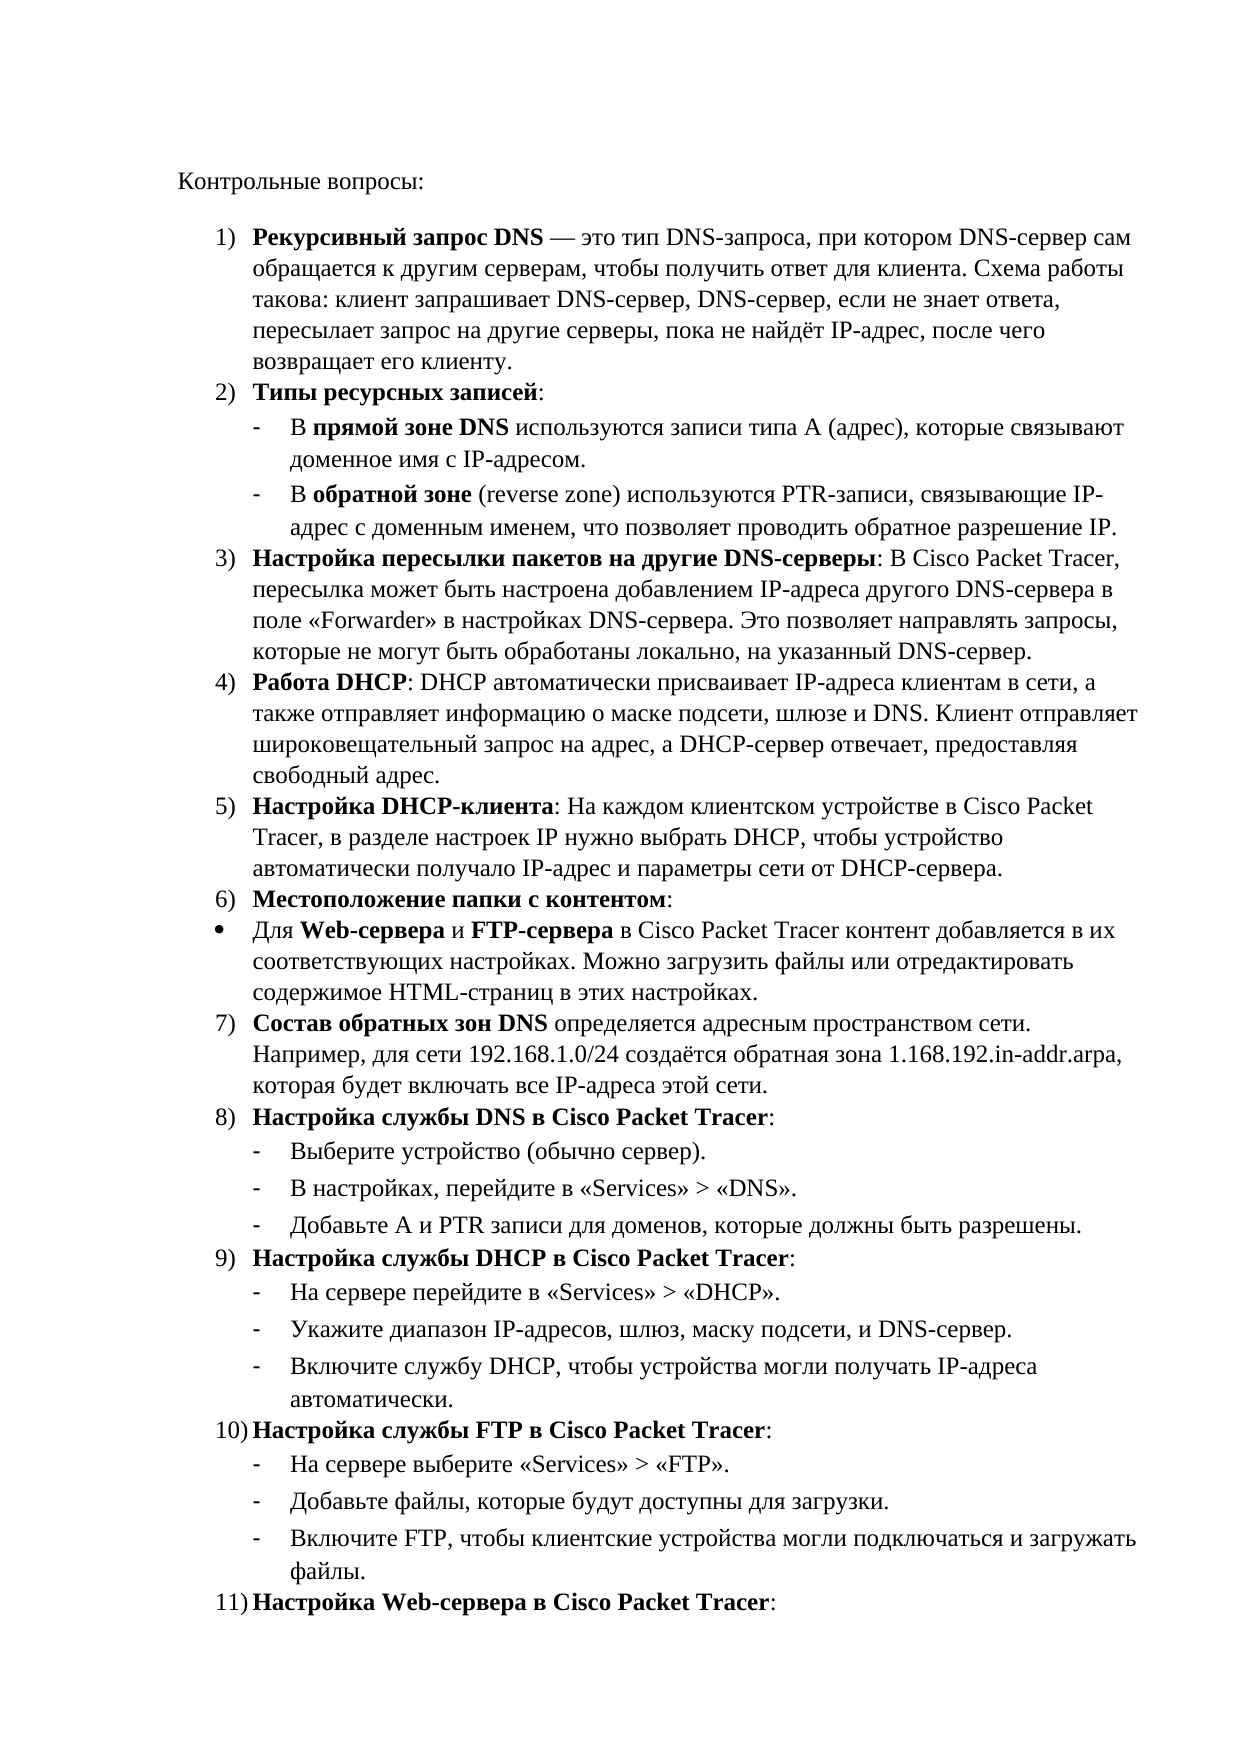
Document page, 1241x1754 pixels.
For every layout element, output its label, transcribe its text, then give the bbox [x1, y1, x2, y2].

list Местоположение папки с контентом: [215, 884, 1152, 913]
list Укажите диапазон IP-адресов, шлюз, маску подсети, и DNS-сервер. [252, 1311, 1152, 1345]
list Настройка службы DHCP в Cisco Packet Tracer: [215, 1243, 1152, 1272]
list Настройка Web-сервера в Cisco Packet Tracer: [215, 1587, 1152, 1616]
list Добавьте файлы, которые будут доступны для загрузки. [252, 1483, 1152, 1517]
list Типы ресурсных записей: [215, 377, 1152, 406]
list На сервере выберите «Services» > «FTP». [252, 1446, 1152, 1480]
list Настройка службы DNS в Cisco Packet Tracer: [215, 1102, 1152, 1130]
list В настройках, перейдите в «Services» > «DNS». [252, 1169, 1152, 1203]
list Выберите устройство (обычно сервер). [252, 1133, 1152, 1167]
list Включите службу DHCP, чтобы устройства могли получать IP-адреса автоматически. [252, 1348, 1152, 1413]
list В прямой зоне DNS используются записи типа A (адрес), которые связывают доменное имя с IP-адресом. [252, 408, 1152, 473]
list Настройка службы FTP в Cisco Packet Tracer: [215, 1415, 1152, 1444]
list Работа DHCP: DHCP автоматически присваивает IP-адреса клиентам в сети, а также отправляет информацию о маске подсети, шлюзе и DNS. Клиент отправляет широковещательный запрос на адрес, а DHCP-сервер отвечает, предоставляя свободный адрес. [215, 667, 1152, 789]
list Включите FTP, чтобы клиентские устройства могли подключаться и загружать файлы. [252, 1519, 1152, 1585]
list Настройка DHCP-клиента: На каждом клиентском устройстве в Cisco Packet Tracer, в разделе настроек IP нужно выбрать DHCP, чтобы устройство автоматически получало IP-адрес и параметры сети от DHCP-сервера. [215, 791, 1152, 882]
list Добавьте A и PTR записи для доменов, которые должны быть разрешены. [252, 1206, 1152, 1240]
list Для Web-сервера и FTP-сервера в Cisco Packet Tracer контент добавляется в их соответствующих настройках. Можно загрузить файлы или отредактировать содержимое HTML-страниц в этих настройках. [215, 915, 1152, 1006]
list На сервере перейдите в «Services» > «DHCP». [252, 1274, 1152, 1308]
list Настройка пересылки пакетов на другие DNS-серверы: В Cisco Packet Tracer, пересылка может быть настроена добавлением IP-адреса другого DNS-сервера в поле «Forwarder» в настройках DNS-сервера. Это позволяет направлять запросы, которые не могут быть обработаны локально, на указанный DNS-сервер. [215, 543, 1152, 665]
list Состав обратных зон DNS определяется адресным пространством сети. Например, для сети 192.168.1.0/24 создаётся обратная зона 1.168.192.in-addr.arpa, которая будет включать все IP-адреса этой сети. [215, 1008, 1152, 1099]
list В обратной зоне (reverse zone) используются PTR-записи, связывающие IP-адрес с доменным именем, что позволяет проводить обратное разрешение IP. [252, 476, 1152, 541]
text Контрольные вопросы: [177, 166, 1152, 194]
list Рекурсивный запрос DNS — это тип DNS-запроса, при котором DNS-сервер сам обращается к другим серверам, чтобы получить ответ для клиента. Схема работы такова: клиент запрашивает DNS-сервер, DNS-сервер, если не знает ответа, пересылает запрос на другие серверы, пока не найдёт IP-адрес, после чего возвращает его клиенту. [215, 222, 1152, 375]
